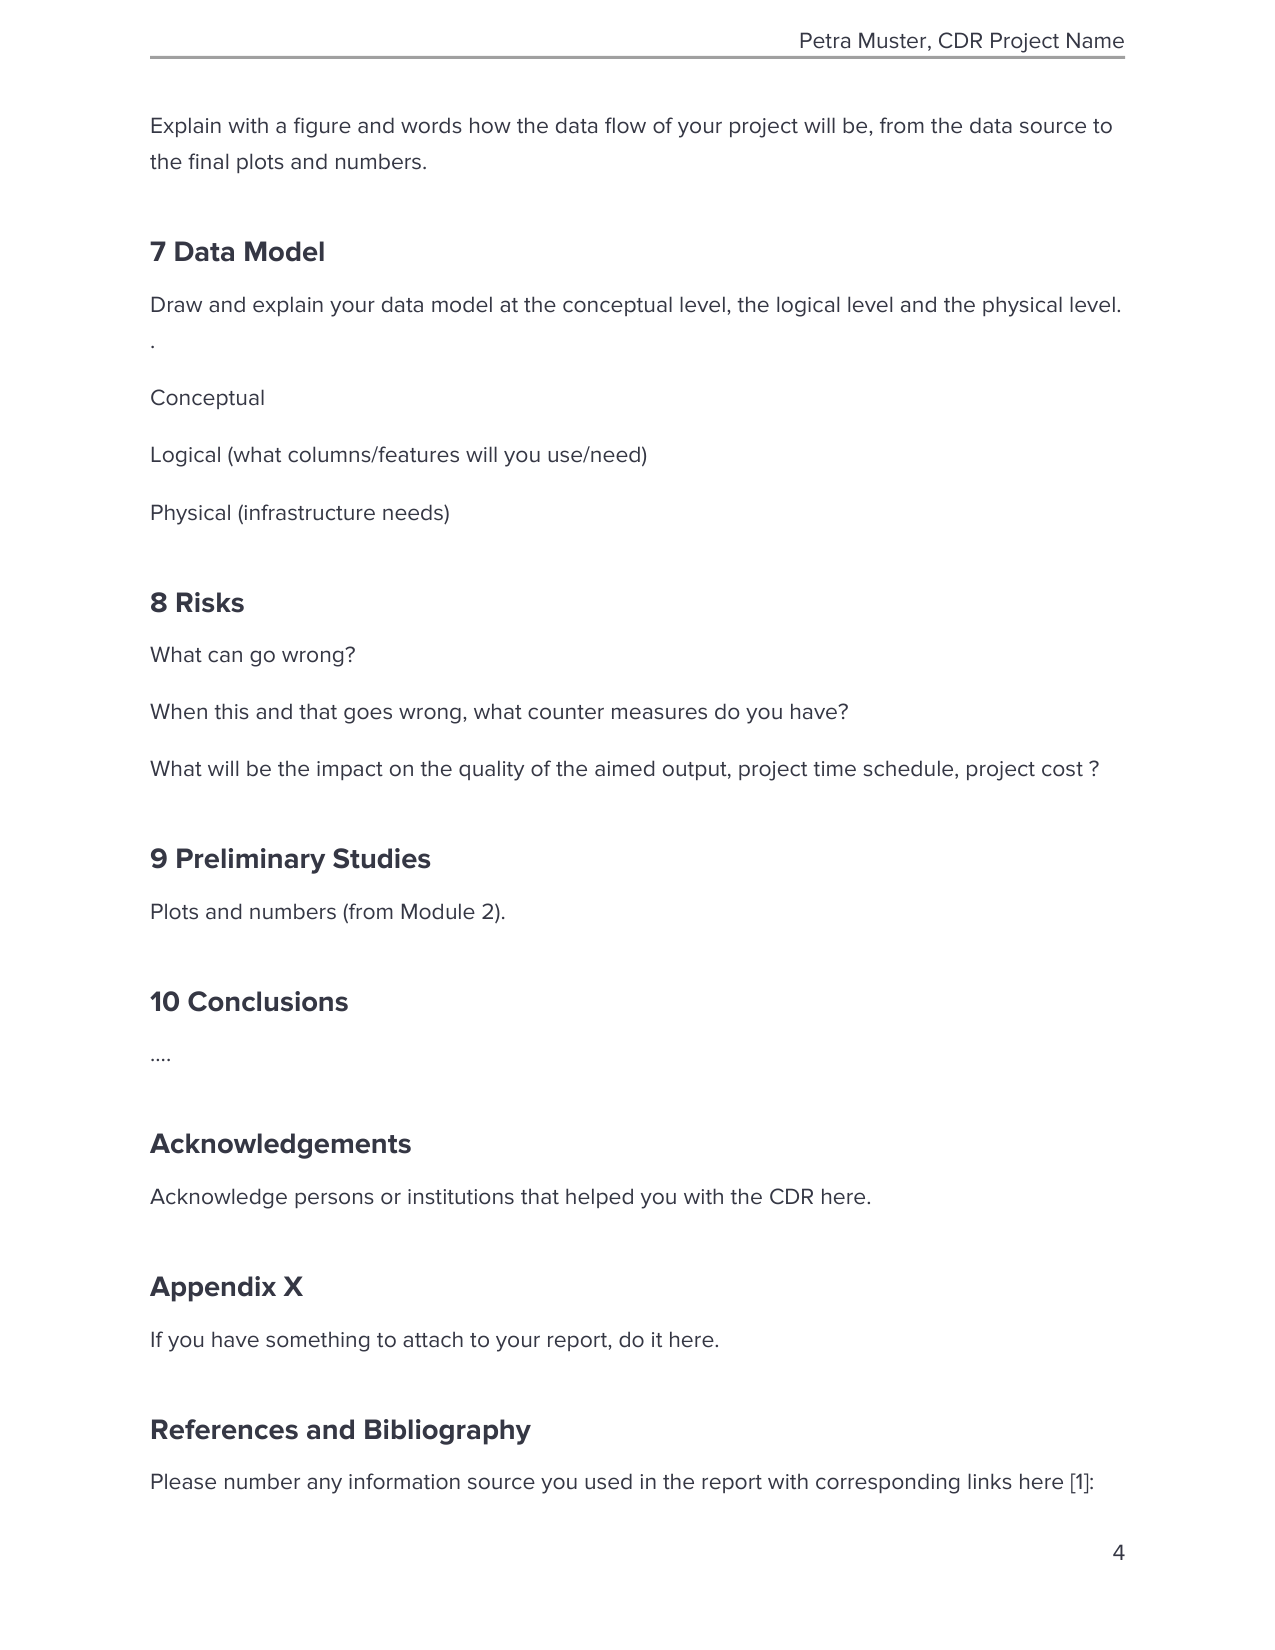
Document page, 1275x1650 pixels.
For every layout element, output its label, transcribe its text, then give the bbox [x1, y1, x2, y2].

text When this and that goes wrong, what counter measures do you have? [150, 698, 1125, 726]
text Physical (infrastructure needs) [150, 499, 1125, 527]
subtitle Appendix X [150, 1270, 1125, 1305]
text Logical (what columns/features will you use/need) [150, 442, 1125, 470]
text Conceptual [150, 385, 1125, 413]
text Draw and explain your data model at the conceptual level, the logical level and the physical level. . [150, 291, 1125, 356]
text What can go wrong? [150, 641, 1125, 669]
subtitle 9 Preliminary Studies [150, 842, 1125, 877]
text Explain with a figure and words how the data flow of your project will be, from the data source to the final plots and numbers. [150, 112, 1125, 177]
subtitle References and Bibliography [150, 1412, 1125, 1448]
subtitle 7 Data Model [150, 235, 1125, 271]
text Plots and numbers (from Module 2). [150, 898, 1125, 926]
text …. [150, 1041, 1125, 1069]
text If you have something to attach to your report, do it here. [150, 1326, 1125, 1354]
subtitle 10 Conclusions [150, 984, 1125, 1020]
subtitle 8 Risks [150, 585, 1125, 621]
text Acknowledge persons or institutions that helped you with the CDR here. [150, 1183, 1125, 1211]
text What will be the impact on the quality of the aimed output, project time schedule, project cost ? [150, 756, 1125, 783]
subtitle Acknowledgements [150, 1127, 1125, 1163]
text Please number any information source you used in the report with corresponding links here [1]: [150, 1469, 1125, 1497]
